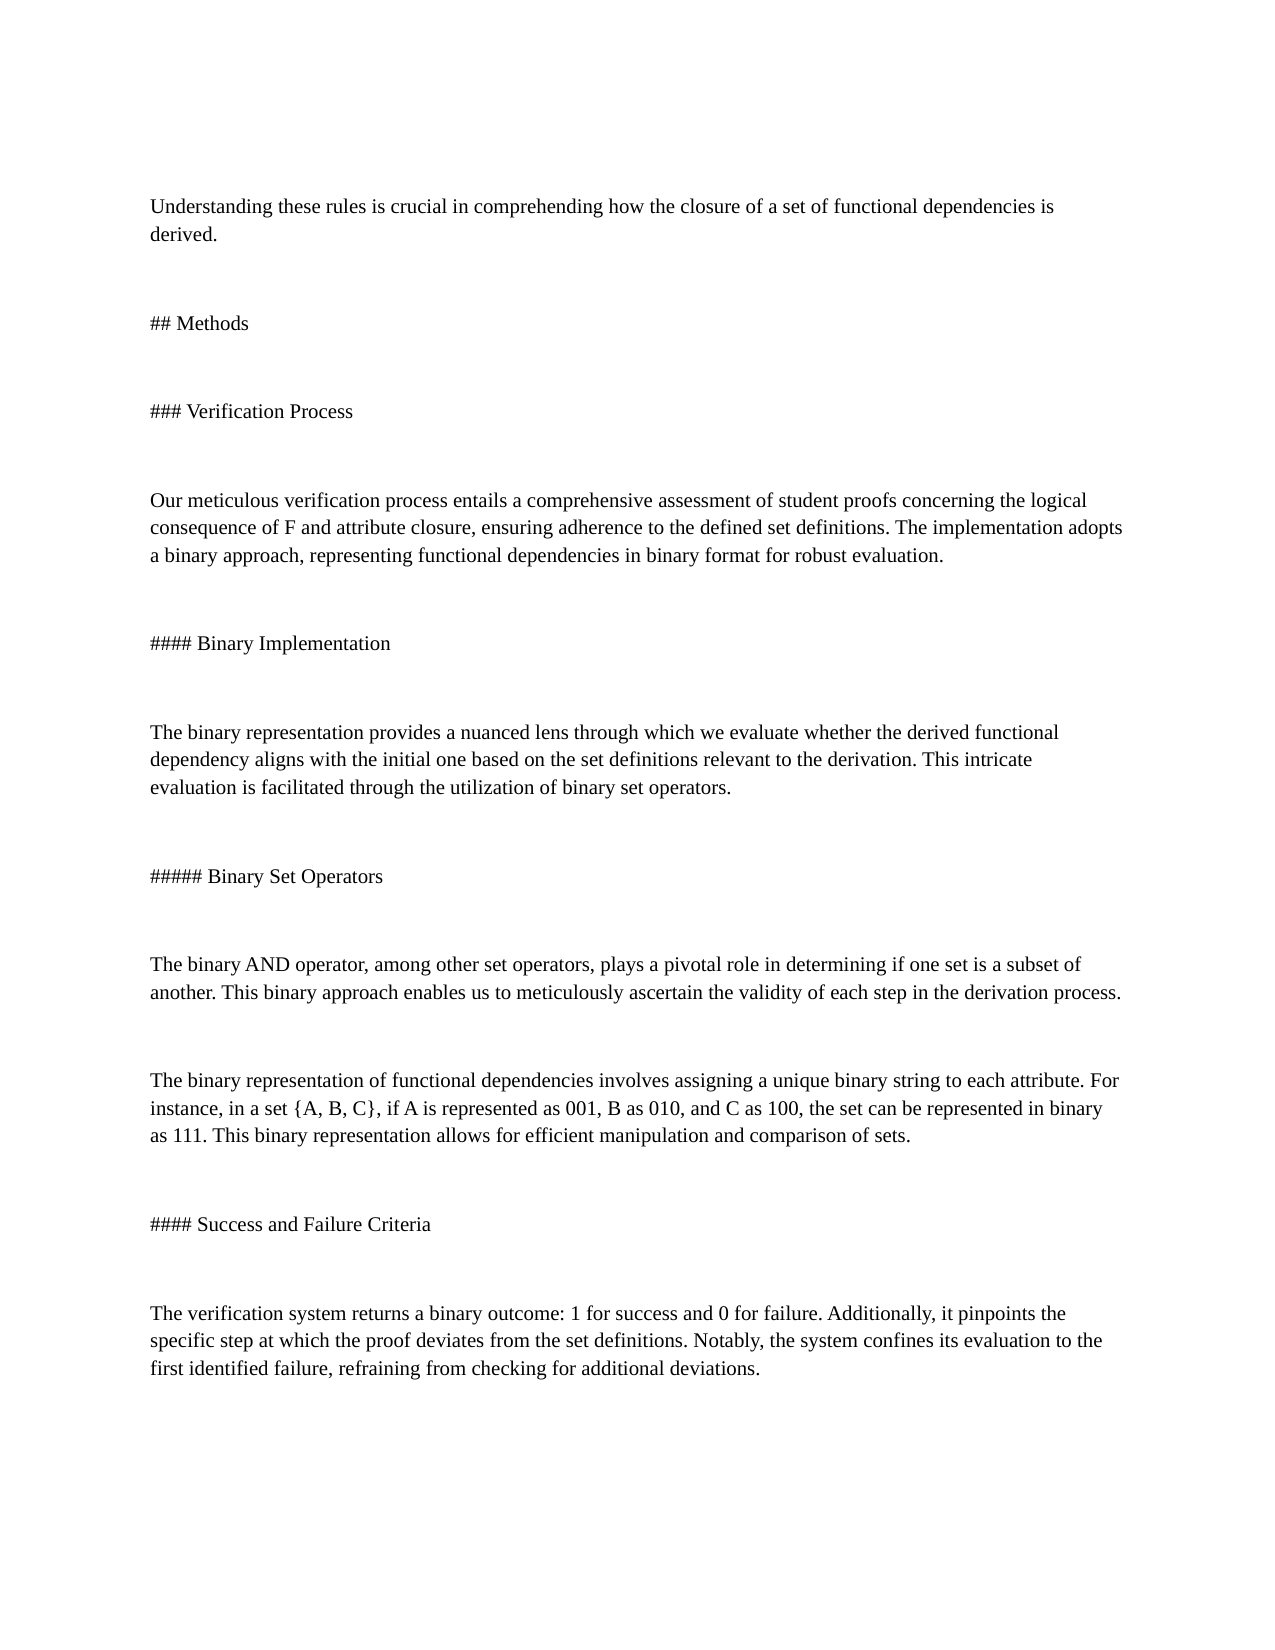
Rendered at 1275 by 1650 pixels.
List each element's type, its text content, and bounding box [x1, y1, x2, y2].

text ## Methods [150, 310, 1125, 334]
text ### Verification Process [150, 399, 1125, 423]
text #### Binary Implementation [150, 631, 1125, 655]
text ##### Binary Set Operators [150, 863, 1125, 888]
text Understanding these rules is crucial in comprehending how the closure of a set of functional dependencies is derived. [150, 194, 1125, 246]
text #### Success and Failure Criteria [150, 1212, 1125, 1236]
text The binary representation of functional dependencies involves assigning a unique binary string to each attribute. For instance, in a set {A, B, C}, if A is represented as 001, B as 010, and C as 100, the set can be represented in binary as 111. This binary representation allows for efficient manipulation and comparison of sets. [150, 1068, 1125, 1147]
text Our meticulous verification process entails a comprehensive assessment of student proofs concerning the logical consequence of F and attribute closure, ensuring adherence to the defined set definitions. The implementation adopts a binary approach, representing functional dependencies in binary format for robust evaluation. [150, 487, 1125, 567]
text The verification system returns a binary outcome: 1 for success and 0 for failure. Additionally, it pinpoints the specific step at which the proof deviates from the set definitions. Notably, the system confines its evaluation to the first identified failure, refraining from checking for additional deviations. [150, 1301, 1125, 1380]
text The binary representation provides a nuanced lens through which we evaluate whether the derived functional dependency aligns with the initial one based on the set definitions relevant to the derivation. This intricate evaluation is facilitated through the utilization of binary set operators. [150, 720, 1125, 799]
text The binary AND operator, among other set operators, plays a pivotal role in determining if one set is a subset of another. This binary approach enables us to meticulously ascertain the validity of each step in the derivation process. [150, 952, 1125, 1004]
